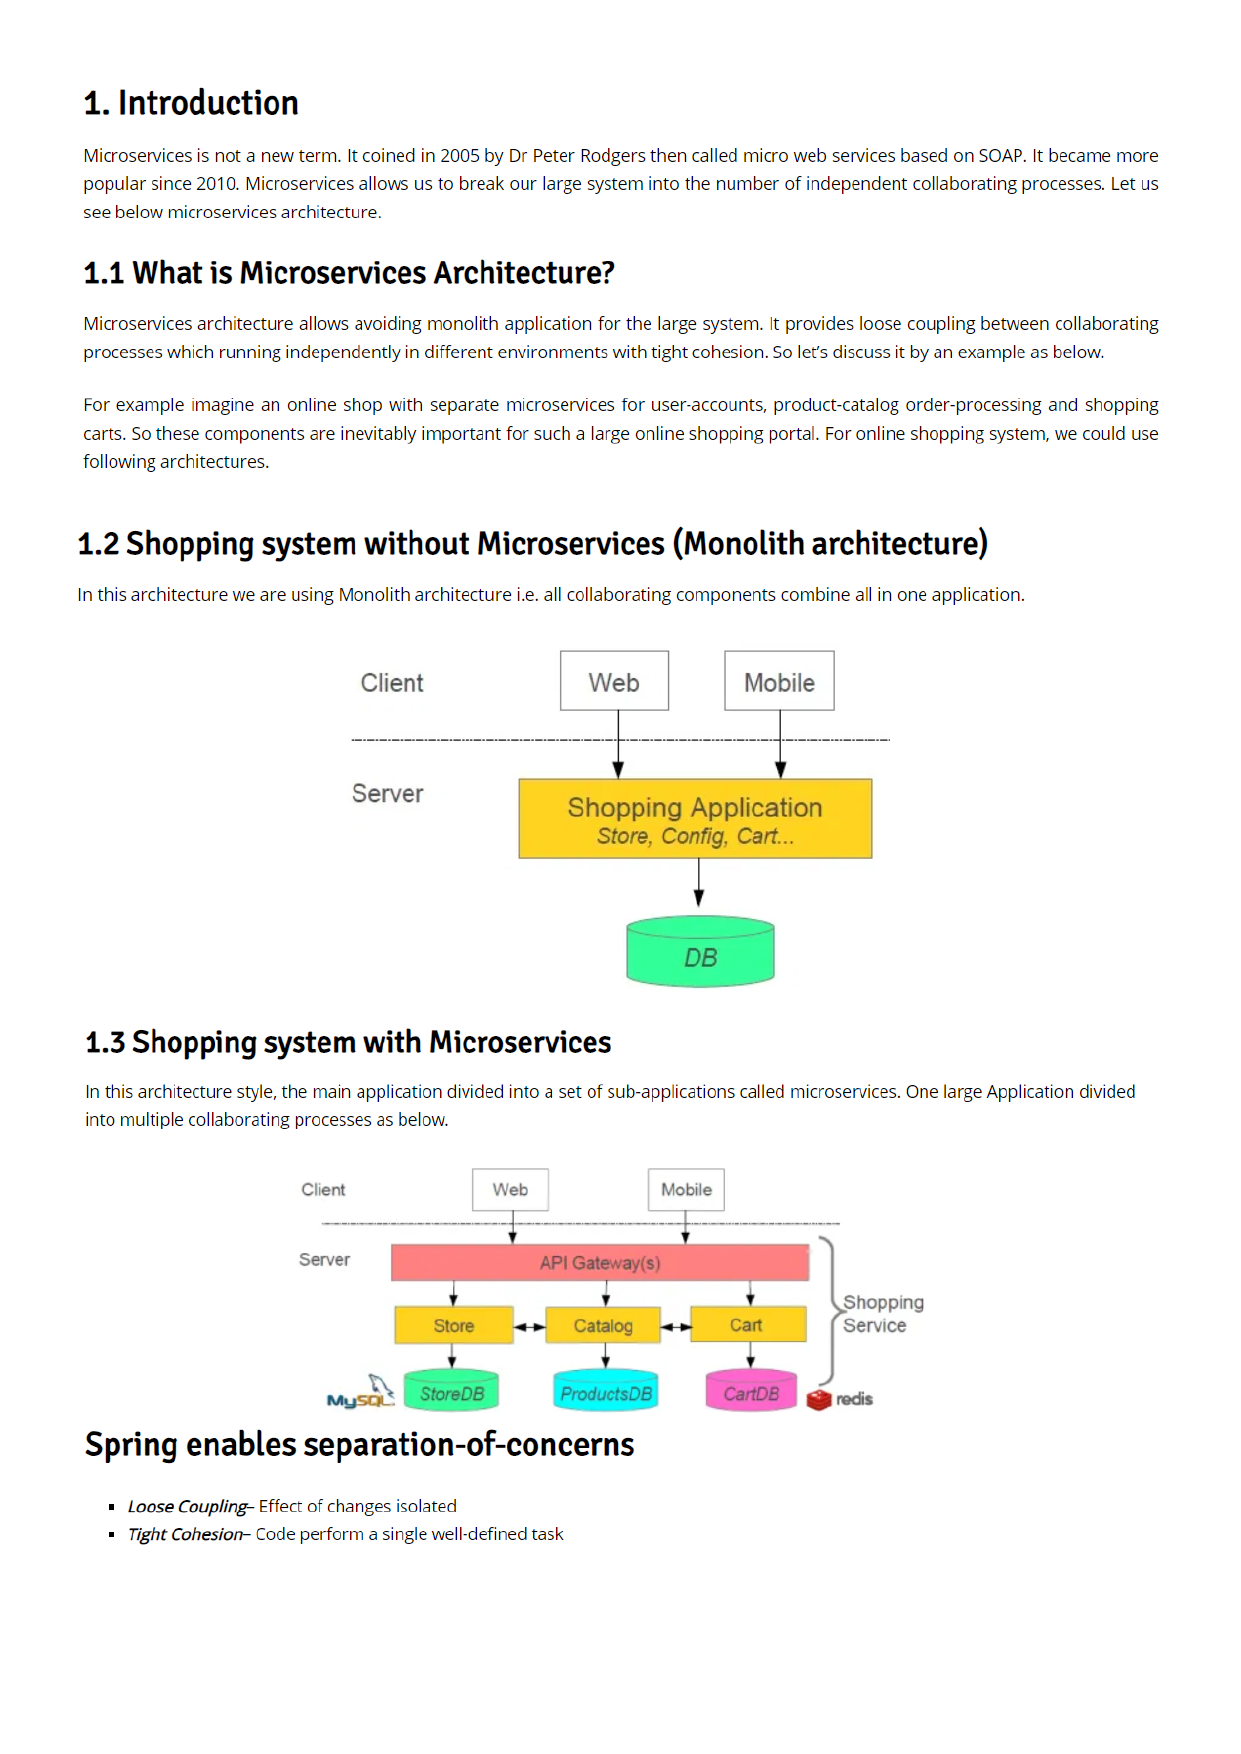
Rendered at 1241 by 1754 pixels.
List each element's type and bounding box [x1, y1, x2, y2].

picture [70, 510, 1152, 1001]
picture [70, 1022, 1152, 1554]
picture [70, 81, 1184, 489]
